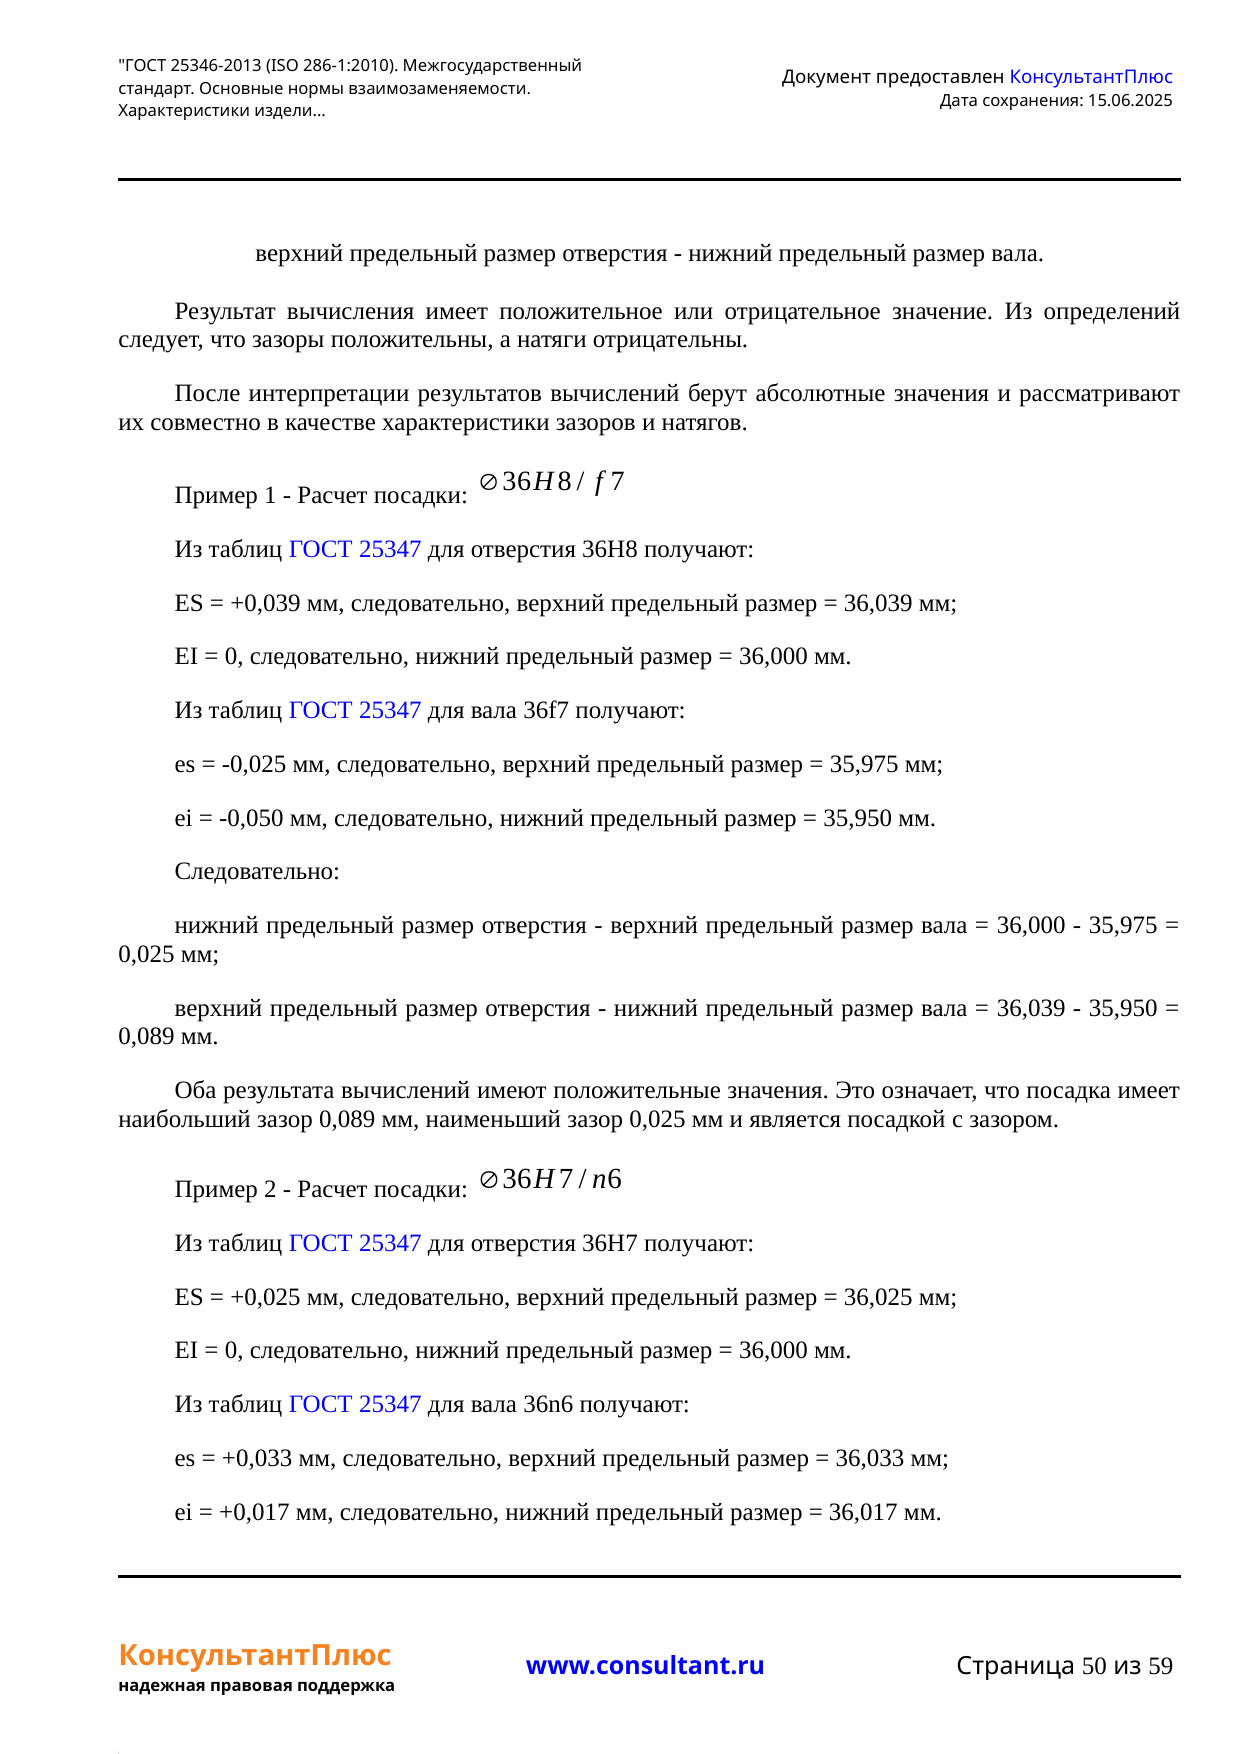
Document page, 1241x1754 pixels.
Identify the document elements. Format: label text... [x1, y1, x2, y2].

text нижний предельный размер отверстия - верхний предельный размер вала = 36,000 - 35,975 = 0,025 мм; [118, 910, 1181, 968]
text Пример 1 - Расчет посадки: [118, 464, 1181, 509]
text Из таблиц ГОСТ 25347 для отверстия 36H7 получают: [118, 1228, 1181, 1257]
text ES = +0,039 мм, следовательно, верхний предельный размер = 36,039 мм; [118, 588, 1181, 616]
text Из таблиц ГОСТ 25347 для вала 36f7 получают: [118, 695, 1181, 724]
text Результат вычисления имеет положительное или отрицательное значение. Из определений следует, что зазоры положительны, а натяги отрицательны. [118, 296, 1181, 353]
text es = +0,033 мм, следовательно, верхний предельный размер = 36,033 мм; [118, 1443, 1181, 1472]
text EI = 0, следовательно, нижний предельный размер = 36,000 мм. [118, 1335, 1181, 1364]
text Оба результата вычислений имеют положительные значения. Это означает, что посадка имеет наибольший зазор 0,089 мм, наименьший зазор 0,025 мм и является посадкой с зазором. [118, 1075, 1181, 1133]
text Следовательно: [118, 856, 1181, 885]
text верхний предельный размер отверстия - нижний предельный размер вала. [118, 238, 1181, 267]
text верхний предельный размер отверстия - нижний предельный размер вала = 36,039 - 35,950 = 0,089 мм. [118, 993, 1181, 1050]
text EI = 0, следовательно, нижний предельный размер = 36,000 мм. [118, 641, 1181, 670]
text Пример 2 - Расчет посадки: [118, 1161, 1181, 1203]
text es = -0,025 мм, следовательно, верхний предельный размер = 35,975 мм; [118, 749, 1181, 778]
text ei = +0,017 мм, следовательно, нижний предельный размер = 36,017 мм. [118, 1497, 1181, 1525]
text ei = -0,050 мм, следовательно, нижний предельный размер = 35,950 мм. [118, 803, 1181, 831]
text После интерпретации результатов вычислений берут абсолютные значения и рассматривают их совместно в качестве характеристики зазоров и натягов. [118, 378, 1181, 436]
text Из таблиц ГОСТ 25347 для отверстия 36H8 получают: [118, 534, 1181, 563]
text ES = +0,025 мм, следовательно, верхний предельный размер = 36,025 мм; [118, 1282, 1181, 1310]
text Из таблиц ГОСТ 25347 для вала 36n6 получают: [118, 1389, 1181, 1418]
